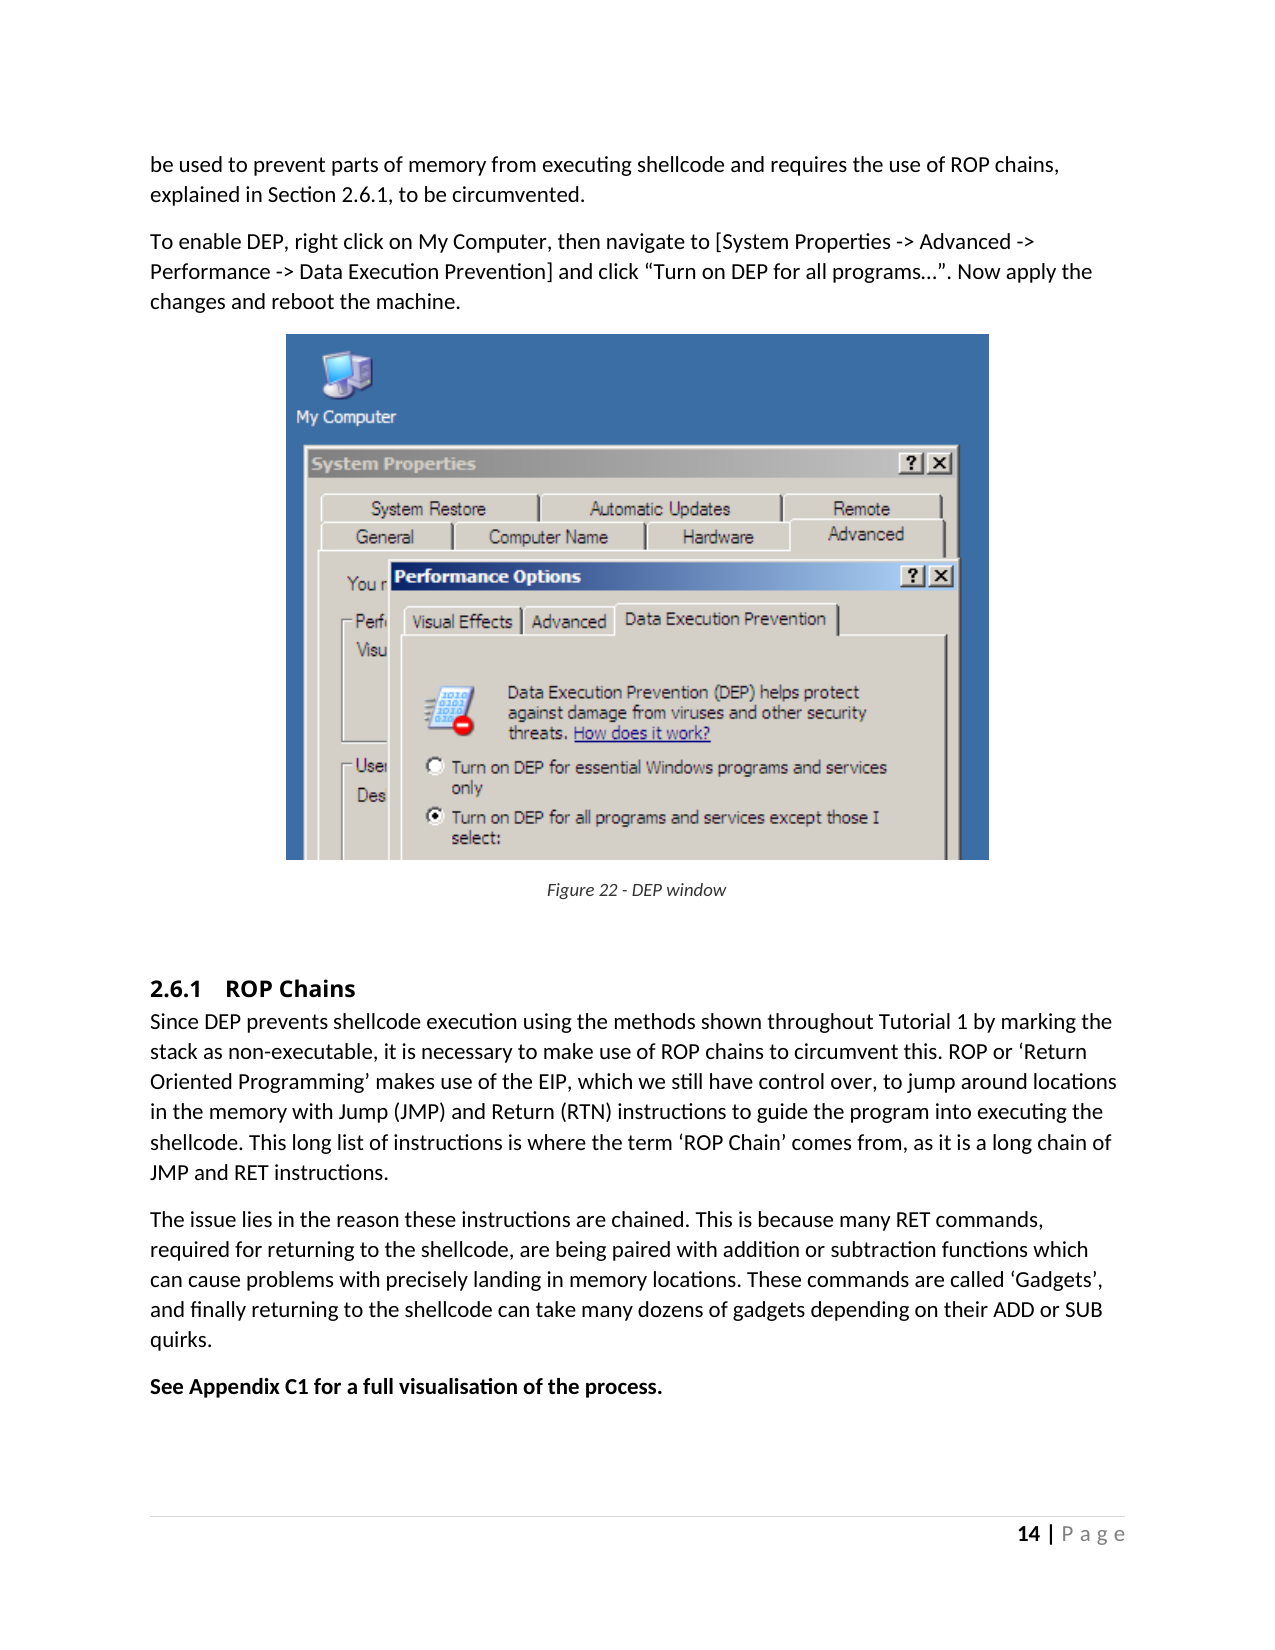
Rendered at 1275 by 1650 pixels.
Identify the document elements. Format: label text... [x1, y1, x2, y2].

text See Appendix C1 for a full visualisation of the process. [150, 1188, 1125, 1216]
subtitle ROP Chains [150, 789, 1125, 820]
text To make use of ROP chains, first download mona.py and place it into the Immunity Debugger PyCommands folder [C:\Program Files\Immunity Inc\Immunity Debugger\PyCommands]. [150, 1273, 1125, 1331]
text Figure 22 - DEP window [150, 694, 1125, 717]
text The issue lies in the reason these instructions are chained. This is because many RET commands, required for returning to the shellcode, are being paired with addition or subtraction functions which can cause problems with precisely landing in memory locations. These commands are called ‘Gadgets’, and finally returning to the shellcode can take many dozens of gadgets depending on their ADD or SUB quirks. [150, 1020, 1125, 1169]
text Using Immunity, run the media player. Then in the bottom left input box, highlighted in red on Figure 23, enter the following. [150, 1350, 1125, 1408]
subtitle Creating the ROP chains with mona.py [150, 1239, 1125, 1270]
text Since DEP prevents shellcode execution using the methods shown throughout Tutorial 1 by marking the stack as non-executable, it is necessary to make use of ROP chains to circumvent this. ROP or ‘Return Oriented Programming’ makes use of the EIP, which we still have control over, to jump around locations in the memory with Jump (JMP) and Return (RTN) instructions to guide the program into executing the shellcode. This long list of instructions is where the term ‘ROP Chain’ comes from, as it is a long chain of JMP and RET instructions. [150, 822, 1125, 1001]
picture [286, 150, 989, 675]
